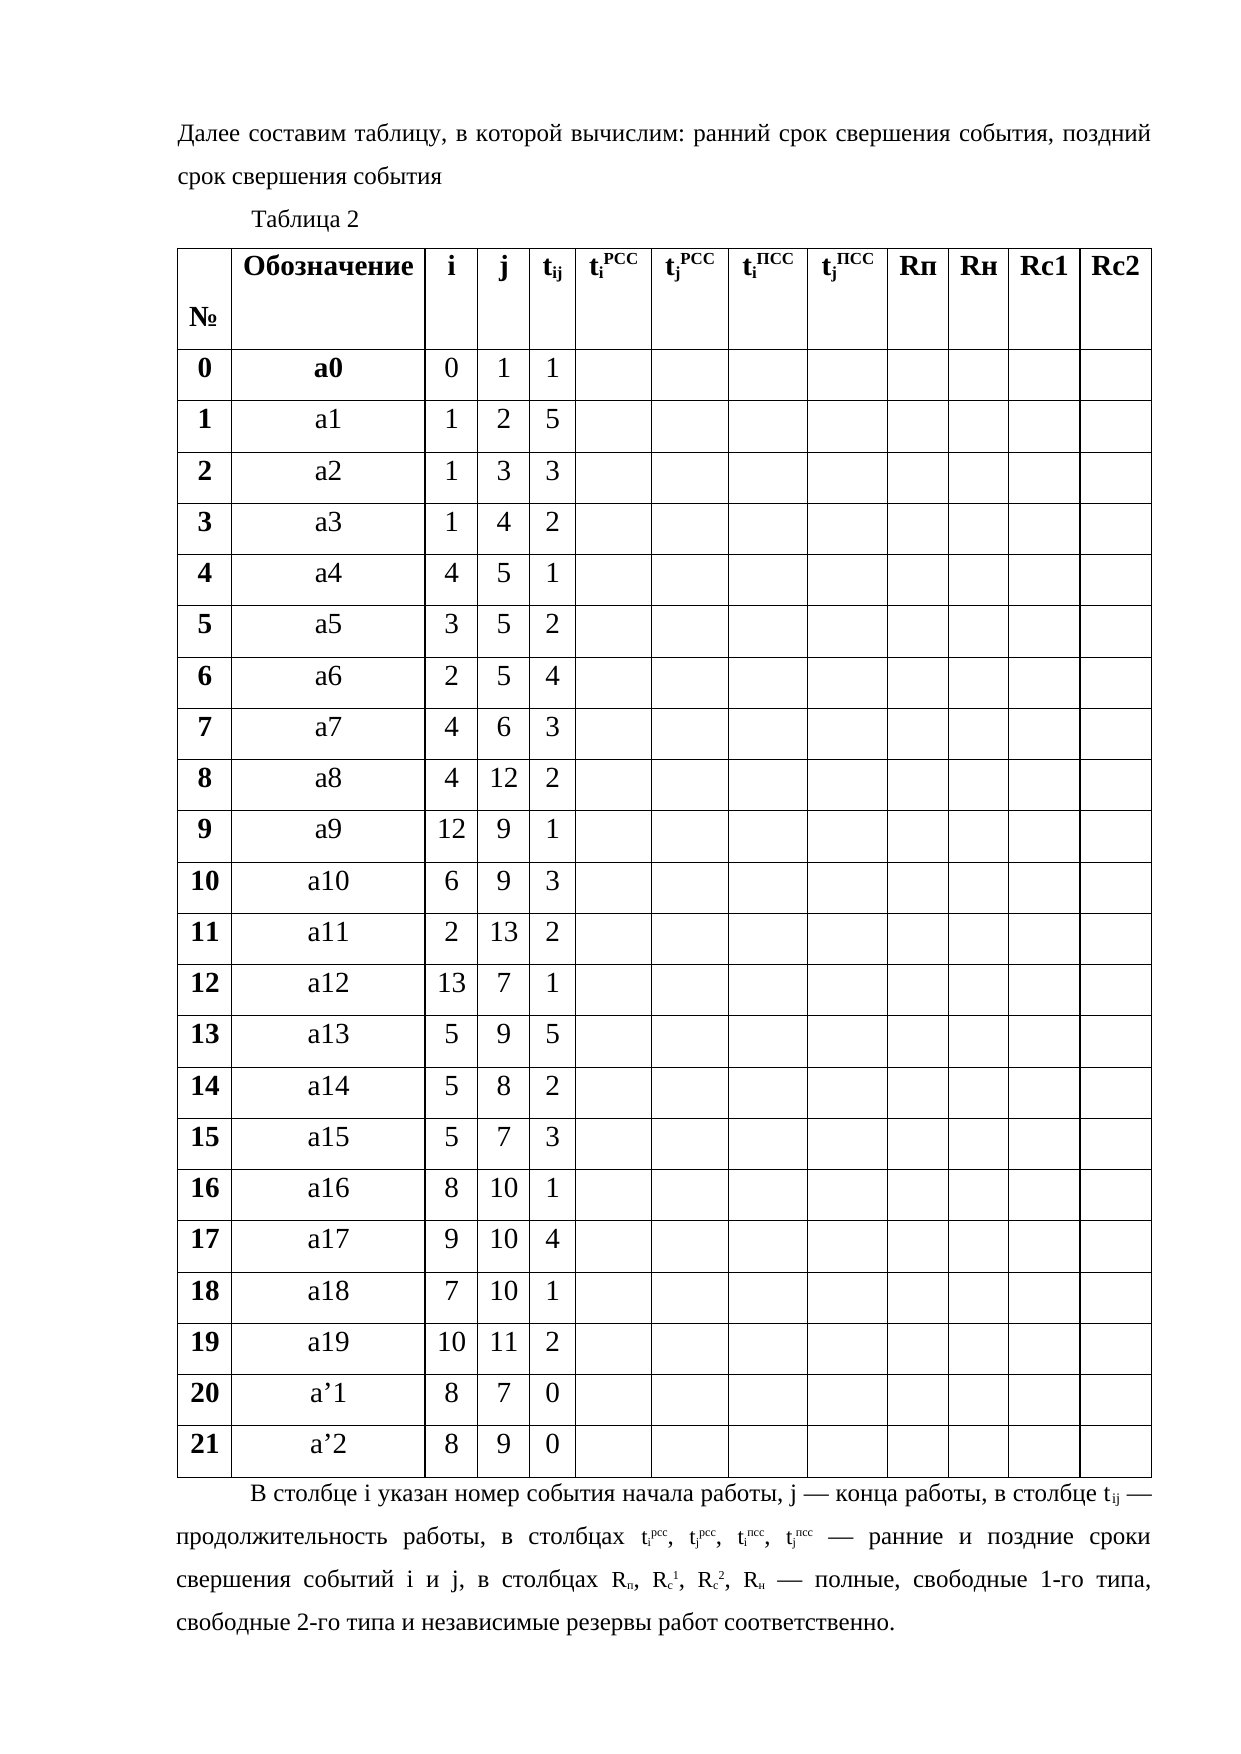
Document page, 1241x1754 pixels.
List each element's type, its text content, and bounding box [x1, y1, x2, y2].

table_cell [1009, 1273, 1079, 1323]
table_cell [808, 1119, 887, 1169]
table_cell [1081, 863, 1151, 913]
table_cell 4 [426, 555, 477, 605]
table_cell 4 [426, 709, 477, 759]
table_cell [949, 760, 1008, 810]
table_cell [576, 914, 651, 964]
table_cell a16 [232, 1170, 424, 1220]
table_cell 11 [478, 1324, 529, 1374]
table_cell [576, 1426, 651, 1477]
table_cell [808, 760, 887, 810]
table_cell 7 [478, 965, 529, 1015]
table_cell a9 [232, 811, 424, 862]
table_cell [1081, 811, 1151, 862]
table_cell [1009, 1324, 1079, 1374]
table_cell [949, 504, 1008, 554]
table_cell [729, 709, 807, 759]
table_cell 4 [478, 504, 529, 554]
table_cell 10 [478, 1170, 529, 1220]
table_cell [652, 811, 728, 862]
table_cell 12 [178, 965, 231, 1015]
table_cell 1 [178, 401, 231, 452]
table_cell 2 [478, 401, 529, 452]
table_cell a10 [232, 863, 424, 913]
table_cell [1009, 658, 1079, 708]
table_cell [652, 1273, 728, 1323]
table_header Rc2 [1081, 249, 1151, 349]
table_cell 1 [426, 401, 477, 452]
table_cell [576, 555, 651, 605]
table_cell a7 [232, 709, 424, 759]
table_cell 2 [426, 914, 477, 964]
table_cell [888, 1119, 948, 1169]
table_cell [729, 1273, 807, 1323]
table_cell 4 [530, 658, 575, 708]
table_cell [888, 965, 948, 1015]
table_cell [729, 914, 807, 964]
table_header Rп [888, 249, 948, 349]
table_cell [652, 401, 728, 452]
table_cell [1009, 965, 1079, 1015]
table_cell [808, 1221, 887, 1272]
table_cell 5 [530, 1016, 575, 1067]
table_cell [888, 1375, 948, 1425]
table_cell 4 [426, 760, 477, 810]
table_cell 3 [530, 453, 575, 503]
table_cell [949, 658, 1008, 708]
table_cell 0 [426, 350, 477, 400]
table_cell 16 [178, 1170, 231, 1220]
table_cell [808, 504, 887, 554]
table_header Rc1 [1009, 249, 1079, 349]
table_cell [652, 1016, 728, 1067]
table_cell [888, 1426, 948, 1477]
table_cell a13 [232, 1016, 424, 1067]
table_cell 8 [426, 1375, 477, 1425]
table_cell [1081, 1221, 1151, 1272]
table_cell 2 [530, 760, 575, 810]
table_cell [652, 606, 728, 657]
table_cell 11 [178, 914, 231, 964]
table_cell 17 [178, 1221, 231, 1272]
table_cell [949, 1375, 1008, 1425]
table_cell [576, 1221, 651, 1272]
text В столбце i указан номер события начала работы, j — конца работы, в столбце tij — продолжительность работы, в столбцах tiрсс, tjрсс, tiпсс, tjпсс — ранние и поздние сроки свершения событий i и j, в столбцах Rп, Rс1, Rс2, Rн — полные, свободные 1-го типа, свободные 2-го типа и независимые резервы работ соответственно. [176, 1478, 1152, 1636]
table_cell [949, 1068, 1008, 1118]
table_cell [1009, 555, 1079, 605]
table_cell 3 [530, 1119, 575, 1169]
table_cell a0 [232, 350, 424, 400]
table_cell [949, 1221, 1008, 1272]
table_cell [808, 1016, 887, 1067]
table_cell 7 [178, 709, 231, 759]
table_header j [478, 249, 529, 349]
table_cell [1081, 1426, 1151, 1477]
table_header tjПСС [808, 249, 887, 349]
table_cell a1 [232, 401, 424, 452]
table_cell 5 [426, 1068, 477, 1118]
table_cell [949, 401, 1008, 452]
table_cell 5 [478, 658, 529, 708]
table_cell [808, 1170, 887, 1220]
table_cell [729, 1119, 807, 1169]
table_cell [1081, 1324, 1151, 1374]
table_cell [652, 1426, 728, 1477]
table_cell [1081, 401, 1151, 452]
table_cell a11 [232, 914, 424, 964]
table_cell [1081, 1068, 1151, 1118]
table_cell a12 [232, 965, 424, 1015]
table_cell [729, 863, 807, 913]
table_cell [729, 1170, 807, 1220]
table_cell 9 [478, 1016, 529, 1067]
table_cell a17 [232, 1221, 424, 1272]
table_cell 1 [530, 811, 575, 862]
table_header Обозначение [232, 249, 424, 349]
table_cell [1009, 1426, 1079, 1477]
table_cell [888, 350, 948, 400]
table_cell [808, 1273, 887, 1323]
table_cell 21 [178, 1426, 231, 1477]
table_cell 6 [426, 863, 477, 913]
table_cell [808, 863, 887, 913]
table_cell [1081, 1119, 1151, 1169]
table_cell [652, 504, 728, 554]
table_cell 5 [426, 1016, 477, 1067]
table_cell [576, 350, 651, 400]
table_cell 12 [426, 811, 477, 862]
table_cell [1009, 504, 1079, 554]
table_cell 3 [426, 606, 477, 657]
table_cell [808, 1068, 887, 1118]
table_cell [729, 606, 807, 657]
table_cell [1081, 658, 1151, 708]
table_cell [888, 606, 948, 657]
table_cell 6 [478, 709, 529, 759]
table_cell 5 [478, 555, 529, 605]
table_cell a8 [232, 760, 424, 810]
table_cell 10 [426, 1324, 477, 1374]
table_cell [808, 965, 887, 1015]
table_cell 1 [530, 1170, 575, 1220]
table_cell [652, 1068, 728, 1118]
table_cell 20 [178, 1375, 231, 1425]
table_cell [888, 760, 948, 810]
table_cell [1081, 1273, 1151, 1323]
table_cell [1081, 350, 1151, 400]
table_cell [888, 658, 948, 708]
table_cell [576, 811, 651, 862]
table_cell [949, 555, 1008, 605]
table_cell [888, 1324, 948, 1374]
table_cell [888, 401, 948, 452]
table_cell 9 [478, 1426, 529, 1477]
table_cell 6 [178, 658, 231, 708]
table_cell [576, 1170, 651, 1220]
table_header i [426, 249, 477, 349]
table_cell [808, 811, 887, 862]
table_cell 1 [478, 350, 529, 400]
text Далее составим таблицу, в которой вычислим: ранний срок свершения события, поздний срок свершения события [177, 118, 1152, 190]
table_cell [1009, 914, 1079, 964]
table_cell 1 [426, 453, 477, 503]
table_cell 9 [178, 811, 231, 862]
table_cell 10 [478, 1221, 529, 1272]
table_cell 5 [178, 606, 231, 657]
table_cell [576, 863, 651, 913]
table_cell [808, 914, 887, 964]
table_cell [1081, 453, 1151, 503]
table_cell 7 [478, 1375, 529, 1425]
table_cell [808, 658, 887, 708]
table_cell 2 [530, 504, 575, 554]
table_cell 1 [530, 965, 575, 1015]
table_cell [652, 914, 728, 964]
table_cell 5 [426, 1119, 477, 1169]
table_cell [888, 1068, 948, 1118]
table_cell [576, 1068, 651, 1118]
table_cell [652, 863, 728, 913]
table_cell 13 [178, 1016, 231, 1067]
table_cell a6 [232, 658, 424, 708]
table_cell [729, 1324, 807, 1374]
table_cell [1009, 1221, 1079, 1272]
table_cell [888, 1170, 948, 1220]
table_cell [729, 658, 807, 708]
table_cell 2 [530, 1068, 575, 1118]
table_cell [808, 1324, 887, 1374]
table_header tiPCC [576, 249, 651, 349]
table_cell [1009, 1375, 1079, 1425]
table_cell 4 [530, 1221, 575, 1272]
table_cell [576, 1016, 651, 1067]
table_cell 14 [178, 1068, 231, 1118]
table_cell [808, 401, 887, 452]
table_cell 1 [530, 350, 575, 400]
table_cell [808, 1375, 887, 1425]
table_cell [576, 606, 651, 657]
table_cell 18 [178, 1273, 231, 1323]
table_cell 2 [530, 1324, 575, 1374]
table_cell [1009, 863, 1079, 913]
table_cell [808, 555, 887, 605]
table_cell 8 [178, 760, 231, 810]
table_cell [1081, 1375, 1151, 1425]
table_cell [576, 1119, 651, 1169]
table_cell [949, 709, 1008, 759]
table_cell [729, 811, 807, 862]
table_cell [576, 965, 651, 1015]
table_cell [652, 658, 728, 708]
table_cell 9 [478, 811, 529, 862]
table_cell [888, 453, 948, 503]
table_cell [1081, 504, 1151, 554]
table_cell [949, 1426, 1008, 1477]
table_cell [576, 658, 651, 708]
table_cell [1009, 1170, 1079, 1220]
table_cell [729, 1221, 807, 1272]
table_cell [652, 1170, 728, 1220]
table_cell 10 [478, 1273, 529, 1323]
table_cell [729, 504, 807, 554]
table_cell 19 [178, 1324, 231, 1374]
table_cell [888, 709, 948, 759]
table_cell 1 [530, 555, 575, 605]
table_cell [652, 760, 728, 810]
text Таблица 2 [177, 204, 1152, 233]
table_cell [729, 1375, 807, 1425]
table_cell [1009, 811, 1079, 862]
table_cell [652, 1221, 728, 1272]
table_cell 3 [178, 504, 231, 554]
table_cell [949, 1119, 1008, 1169]
table_cell 2 [530, 914, 575, 964]
table_cell [652, 709, 728, 759]
table_cell 9 [426, 1221, 477, 1272]
table_cell [652, 1324, 728, 1374]
table_cell [652, 555, 728, 605]
table_cell [1009, 350, 1079, 400]
table_cell 3 [478, 453, 529, 503]
table_cell [949, 863, 1008, 913]
table_cell [949, 350, 1008, 400]
table_header tjPCC [652, 249, 728, 349]
table_cell [729, 453, 807, 503]
table_cell [888, 1016, 948, 1067]
table_cell [1081, 760, 1151, 810]
table_cell [949, 606, 1008, 657]
table_header tiПСС [729, 249, 807, 349]
table_cell [1009, 709, 1079, 759]
table_cell [949, 1016, 1008, 1067]
table_cell 4 [178, 555, 231, 605]
table_cell [729, 401, 807, 452]
table_header tij [530, 249, 575, 349]
table_cell [729, 555, 807, 605]
table_cell [1009, 1068, 1079, 1118]
table_cell 9 [478, 863, 529, 913]
table_cell 2 [426, 658, 477, 708]
table_cell [576, 504, 651, 554]
table_cell [1009, 453, 1079, 503]
table_cell a19 [232, 1324, 424, 1374]
table_cell [1081, 555, 1151, 605]
table_cell [1081, 1016, 1151, 1067]
table_cell 0 [530, 1426, 575, 1477]
table_cell 1 [530, 1273, 575, 1323]
table_cell [888, 914, 948, 964]
table_cell 5 [530, 401, 575, 452]
table_cell [729, 965, 807, 1015]
table_cell [1081, 965, 1151, 1015]
table_header Rн [949, 249, 1008, 349]
table_cell [652, 350, 728, 400]
table_cell [1009, 1016, 1079, 1067]
table_cell [576, 401, 651, 452]
table_cell a18 [232, 1273, 424, 1323]
table_cell 7 [478, 1119, 529, 1169]
table_cell 12 [478, 760, 529, 810]
table_cell 2 [530, 606, 575, 657]
table_cell 7 [426, 1273, 477, 1323]
table_cell [1009, 401, 1079, 452]
table_cell [949, 453, 1008, 503]
table_cell a4 [232, 555, 424, 605]
table_cell [652, 1375, 728, 1425]
table_cell a2 [232, 453, 424, 503]
table_cell [949, 914, 1008, 964]
table_cell [1081, 606, 1151, 657]
table_cell [652, 453, 728, 503]
table_cell [576, 1273, 651, 1323]
table_cell [808, 350, 887, 400]
table_cell 1 [426, 504, 477, 554]
table_cell [808, 453, 887, 503]
table_cell [576, 453, 651, 503]
table_cell a’2 [232, 1426, 424, 1477]
table_cell [808, 1426, 887, 1477]
table_cell [808, 709, 887, 759]
table_cell [888, 811, 948, 862]
table_cell 8 [426, 1426, 477, 1477]
table_cell а’1 [232, 1375, 424, 1425]
table_cell [729, 1426, 807, 1477]
table_cell [1081, 1170, 1151, 1220]
table_cell [808, 606, 887, 657]
table_cell [888, 1273, 948, 1323]
table_cell 3 [530, 863, 575, 913]
table_cell [949, 811, 1008, 862]
table_cell [1009, 1119, 1079, 1169]
table_cell [576, 1324, 651, 1374]
table_cell 10 [178, 863, 231, 913]
table_cell 13 [478, 914, 529, 964]
table_cell [576, 1375, 651, 1425]
table_cell [949, 965, 1008, 1015]
table_cell [949, 1273, 1008, 1323]
table_cell 8 [478, 1068, 529, 1118]
table_cell [1081, 914, 1151, 964]
table_cell [949, 1170, 1008, 1220]
table_cell 15 [178, 1119, 231, 1169]
table_cell a15 [232, 1119, 424, 1169]
table_cell [888, 863, 948, 913]
table_cell 13 [426, 965, 477, 1015]
table_cell [888, 555, 948, 605]
table_cell [1081, 709, 1151, 759]
table_cell [729, 760, 807, 810]
table_cell [1009, 606, 1079, 657]
table_cell [652, 1119, 728, 1169]
table_header № [178, 249, 231, 349]
table_cell [576, 709, 651, 759]
table_cell a5 [232, 606, 424, 657]
table_cell [576, 760, 651, 810]
table_cell 2 [178, 453, 231, 503]
table_cell [888, 504, 948, 554]
table_cell 0 [530, 1375, 575, 1425]
table_cell 8 [426, 1170, 477, 1220]
table_cell a14 [232, 1068, 424, 1118]
table_cell 3 [530, 709, 575, 759]
table_cell [888, 1221, 948, 1272]
table_cell [729, 1068, 807, 1118]
table_cell [1009, 760, 1079, 810]
table_cell [729, 350, 807, 400]
table_cell 5 [478, 606, 529, 657]
table_cell [652, 965, 728, 1015]
table_cell 0 [178, 350, 231, 400]
table_cell a3 [232, 504, 424, 554]
table_cell [729, 1016, 807, 1067]
table_cell [949, 1324, 1008, 1374]
